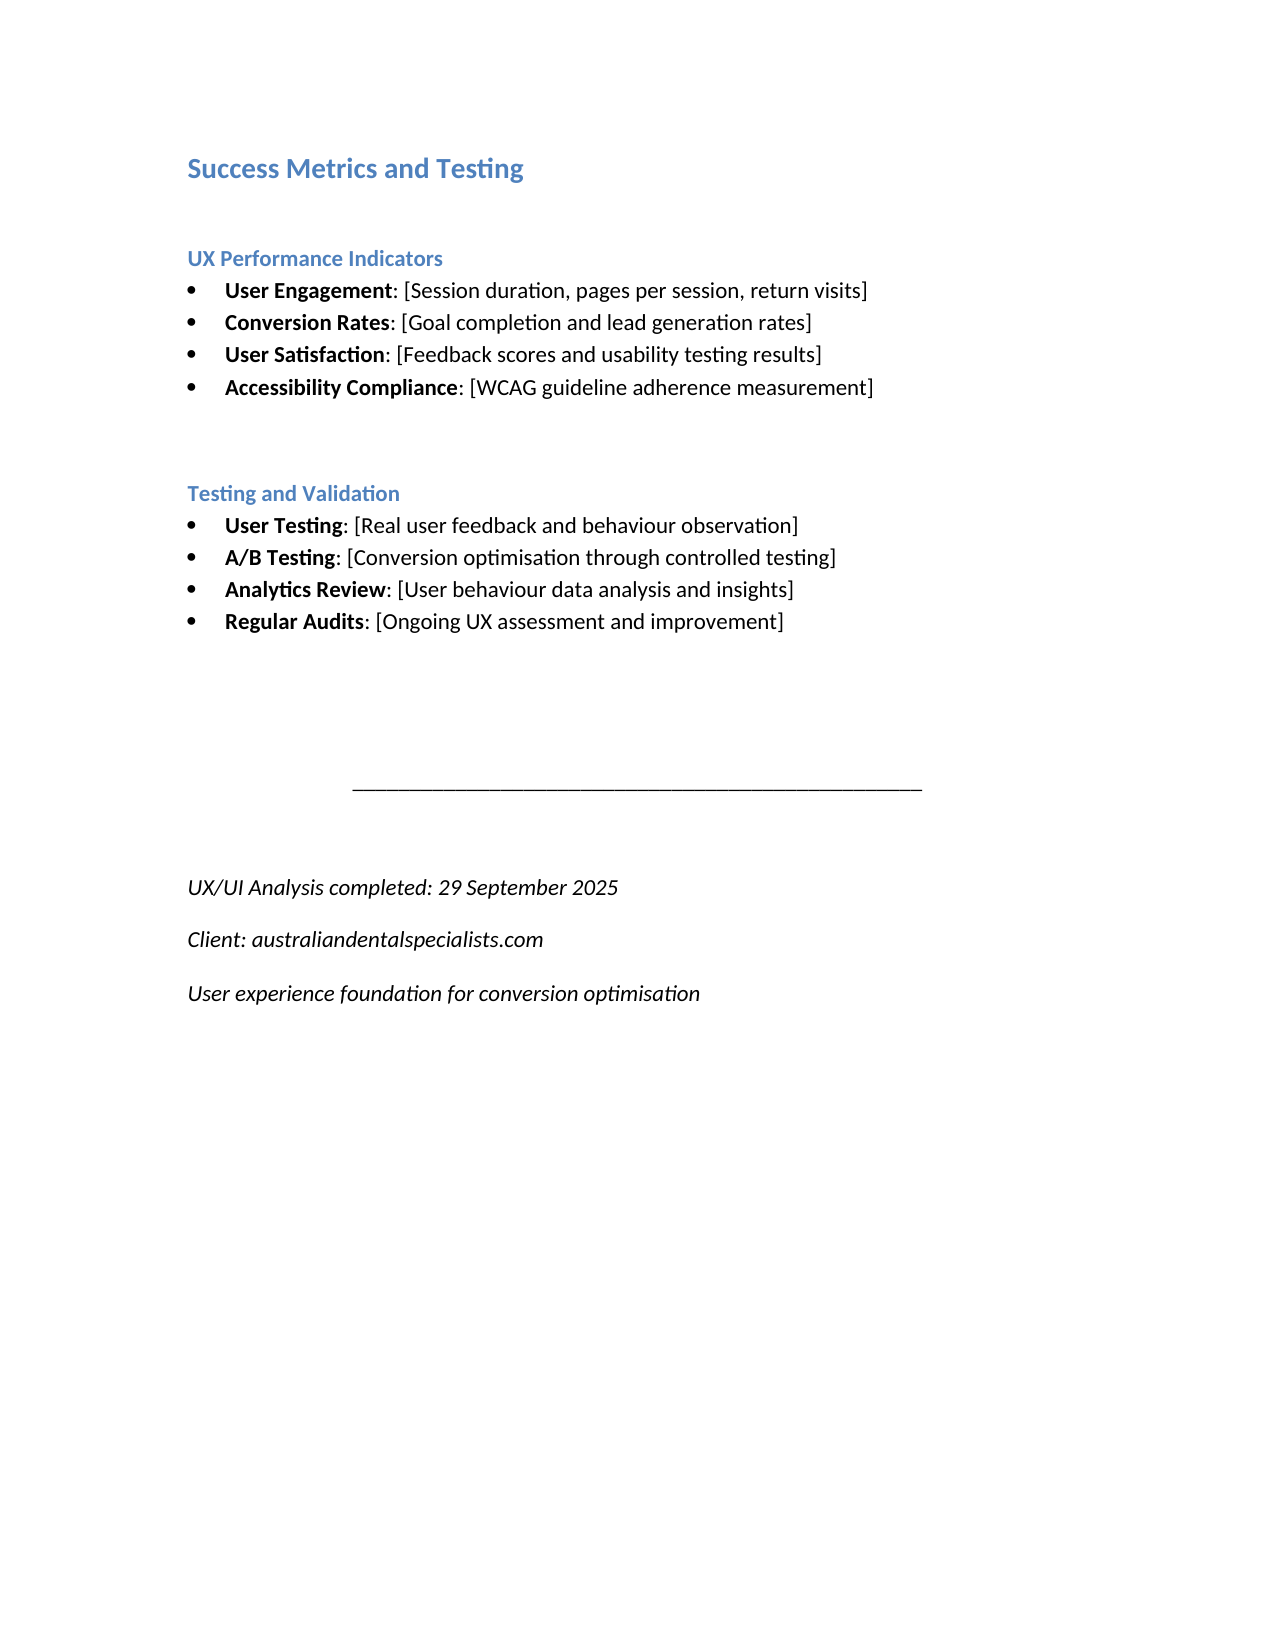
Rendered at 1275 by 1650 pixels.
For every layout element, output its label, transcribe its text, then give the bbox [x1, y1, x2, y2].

list A/B Testing: [Conversion optimisation through controlled testing] [187, 543, 1087, 571]
list Analytics Review: [User behaviour data analysis and insights] [187, 575, 1087, 603]
list User Testing: [Real user feedback and behaviour observation] [187, 511, 1087, 539]
subtitle Success Metrics and Testing [187, 150, 1087, 186]
text User experience foundation for conversion optimisation [187, 979, 1087, 1007]
list Regular Audits: [Ongoing UX assessment and improvement] [187, 607, 1087, 636]
subtitle UX Performance Indicators [187, 244, 1087, 272]
list Accessibility Compliance: [WCAG guideline adherence measurement] [187, 373, 1087, 401]
list Conversion Rates: [Goal completion and lead generation rates] [187, 308, 1087, 336]
list User Engagement: [Session duration, pages per session, return visits] [187, 276, 1087, 304]
subtitle Testing and Validation [187, 479, 1087, 507]
text UX/UI Analysis completed: 29 September 2025 [187, 873, 1087, 901]
text Client: australiandentalspecialists.com [187, 926, 1087, 954]
text __________________________________________________ [187, 767, 1087, 794]
list User Satisfaction: [Feedback scores and usability testing results] [187, 341, 1087, 368]
